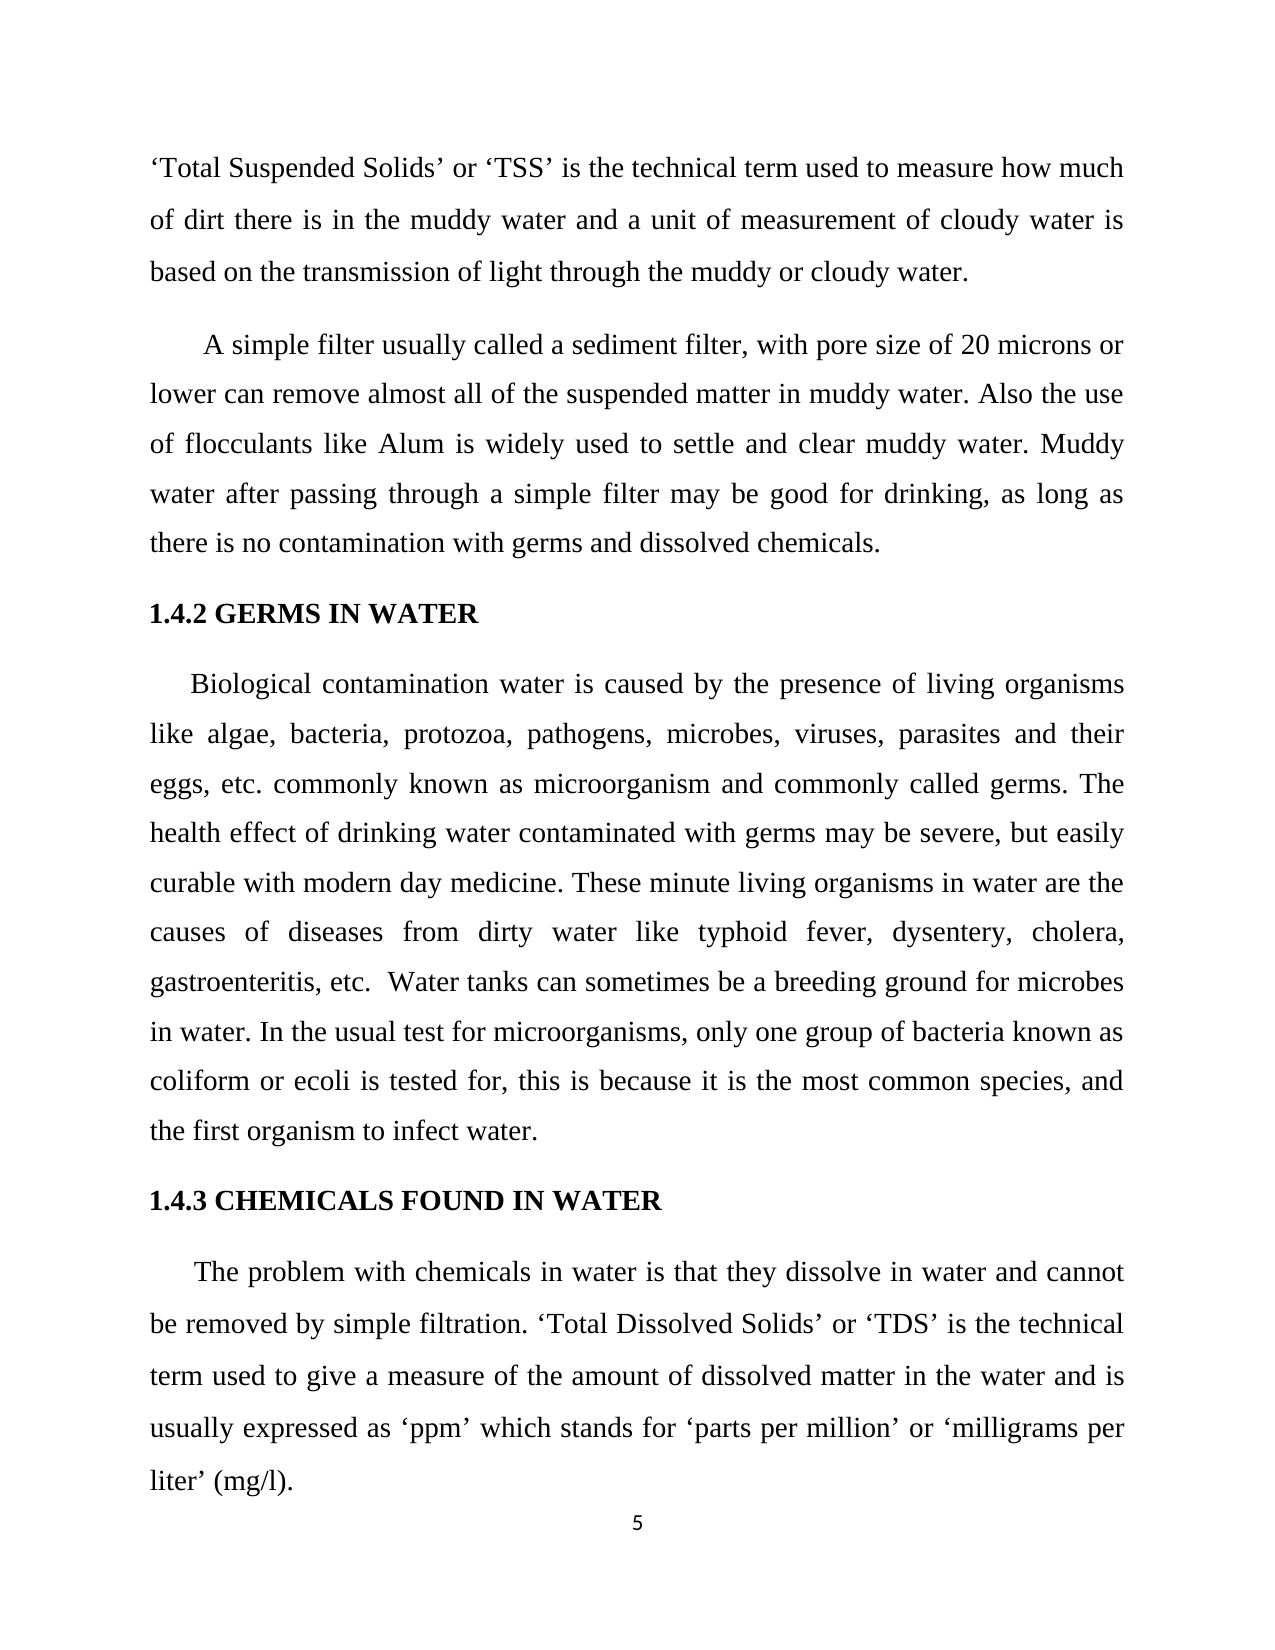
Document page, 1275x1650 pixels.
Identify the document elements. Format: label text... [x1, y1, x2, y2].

subtitle 1.4.2 GERMS IN WATER [148, 596, 1196, 630]
text Biological contamination water is caused by the presence of living organisms like algae, bacteria, protozoa, pathogens, microbes, viruses, parasites and their eggs, etc. commonly known as microorganism and commonly called germs. The health effect of drinking water contaminated with germs may be severe, but easily curable with modern day medicine. These minute living organisms in water are the causes of diseases from dirty water like typhoid fever, dysentery, cholera, gastroenteritis, etc. Water tanks can sometimes be a breeding ground for microbes in water. In the usual test for microorganisms, only one group of bacteria known as coliform or ecoli is tested for, this is because it is the most common species, and the first organism to infect water. [148, 667, 1126, 1146]
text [148, 150, 1126, 287]
subtitle 1.4.3 CHEMICALS FOUND IN WATER [148, 1183, 1196, 1217]
text The problem with chemicals in water is that they dissolve in water and cannot be removed by simple filtration. ‘Total Dissolved Solids’ or ‘TDS’ is the technical term used to give a measure of the amount of dissolved matter in the water and is usually expressed as ‘ppm’ which stands for ‘parts per million’ or ‘milligrams per liter’ (mg/l). [148, 1254, 1126, 1496]
text A simple filter usually called a sediment filter, with pore size of 20 microns or lower can remove almost all of the suspended matter in muddy water. Also the use of flocculants like Alum is widely used to settle and clear muddy water. Muddy water after passing through a simple filter may be good for drinking, as long as there is no contamination with germs and dissolved chemicals. [148, 327, 1126, 559]
